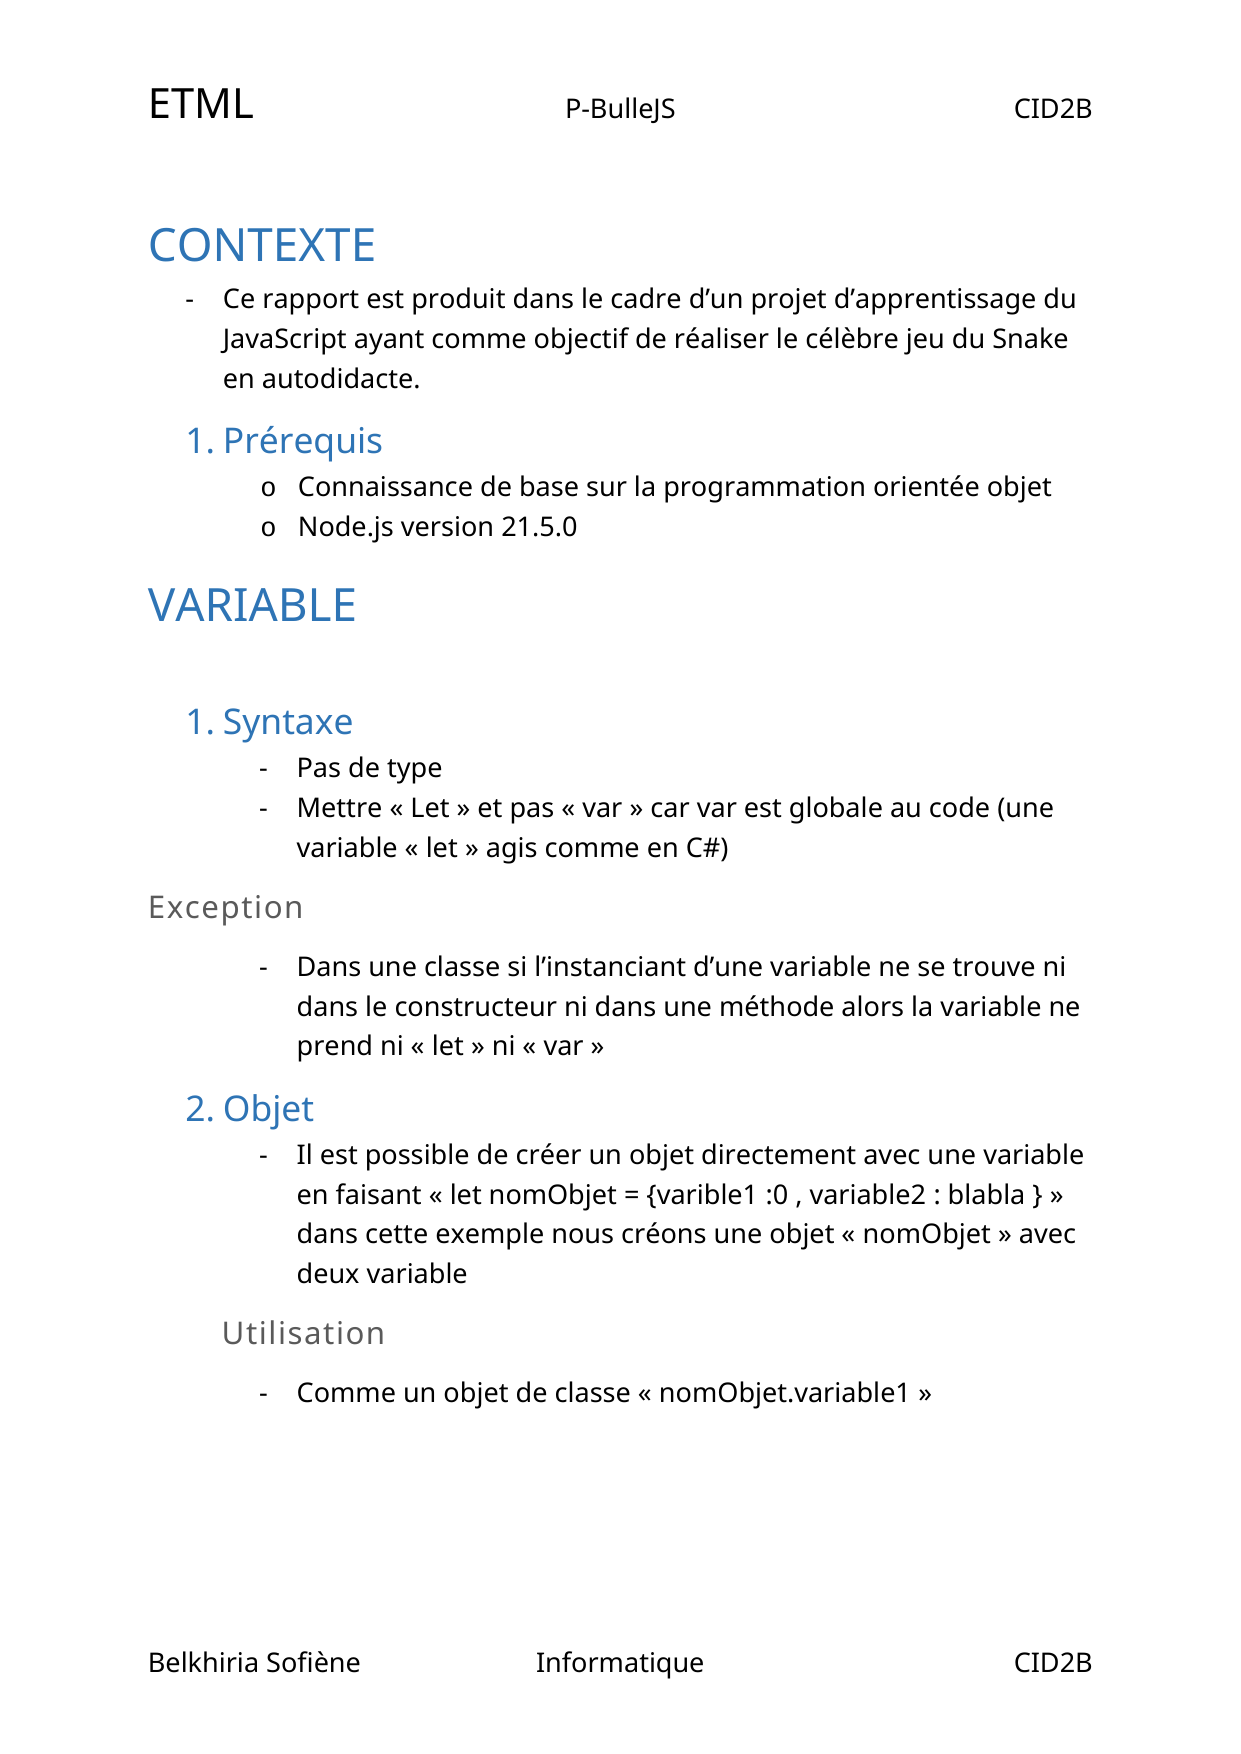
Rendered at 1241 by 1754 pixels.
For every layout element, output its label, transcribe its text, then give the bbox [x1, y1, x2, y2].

subtitle VARIABLE [148, 573, 1093, 635]
subtitle CONTEXTE [148, 212, 1093, 275]
subtitle Utilisation [148, 1311, 1093, 1354]
subtitle Objet [185, 1083, 1093, 1132]
list Il est possible de créer un objet directement avec une variable en faisant « let nomObjet = {varible1 :0 , variable2 : blabla } » dans cette exemple nous créons une objet « nomObjet » avec deux variable [259, 1135, 1093, 1292]
list Dans une classe si l’instanciant d’une variable ne se trouve ni dans le constructeur ni dans une méthode alors la variable ne prend ni « let » ni « var » [259, 947, 1093, 1064]
list Mettre « Let » et pas « var » car var est globale au code (une variable « let » agis comme en C#) [259, 788, 1093, 865]
list Pas de type [259, 749, 1093, 786]
list Connaissance de base sur la programmation orientée objet [260, 468, 1093, 505]
subtitle Prérequis [185, 416, 1093, 464]
list Node.js version 21.5.0 [260, 508, 1093, 545]
list Comme un objet de classe « nomObjet.variable1 » [259, 1374, 1093, 1411]
subtitle Exception [148, 885, 1093, 927]
list Ce rapport est produit dans le cadre d’un projet d’apprentissage du JavaScript ayant comme objectif de réaliser le célèbre jeu du Snake en autodidacte. [185, 280, 1093, 396]
subtitle Syntaxe [185, 697, 1093, 745]
